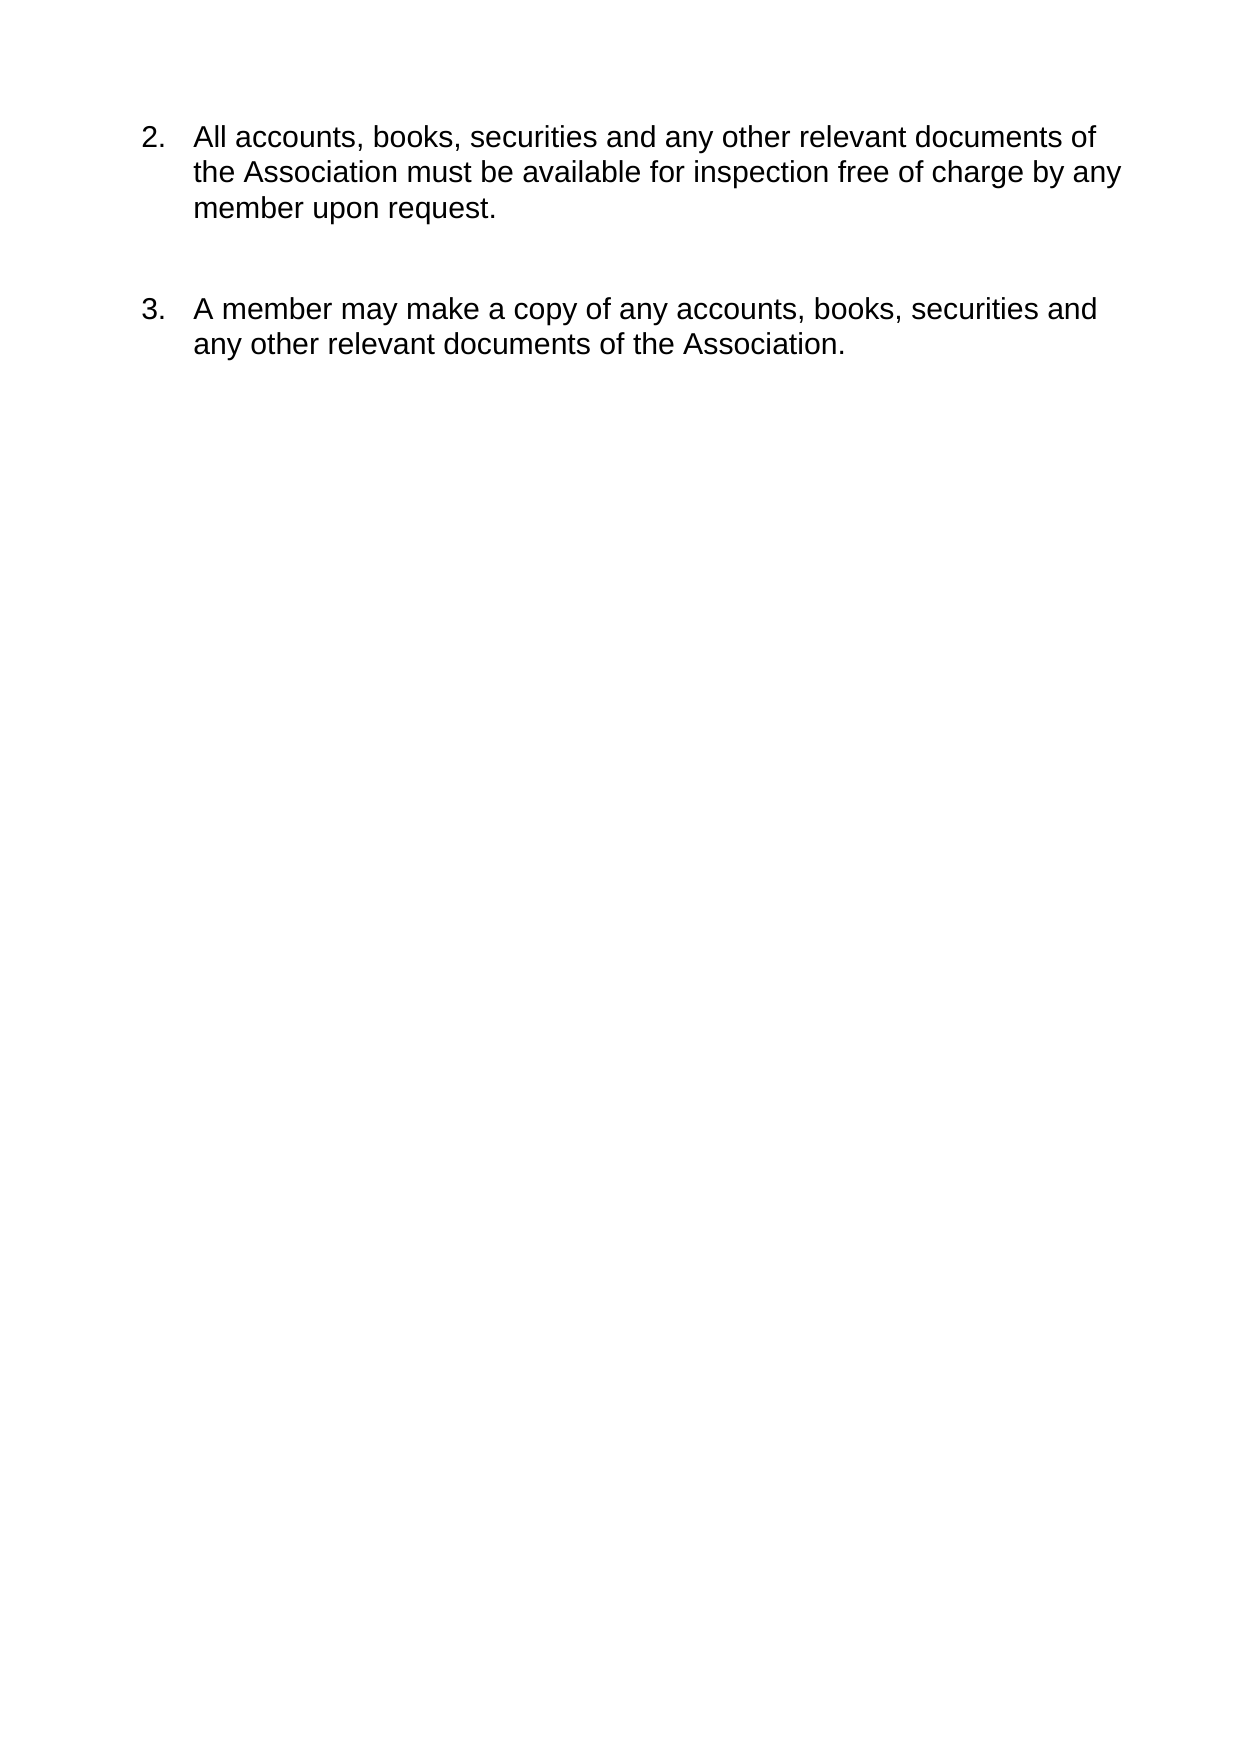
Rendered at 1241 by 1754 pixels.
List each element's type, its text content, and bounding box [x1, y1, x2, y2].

text 2. All accounts, books, securities and any other relevant documents of the Association must be available for inspection free of charge by any member upon request. [118, 118, 1122, 260]
text 3. A member may make a copy of any accounts, books, securities and any other relevant documents of the Association. [118, 290, 1122, 397]
